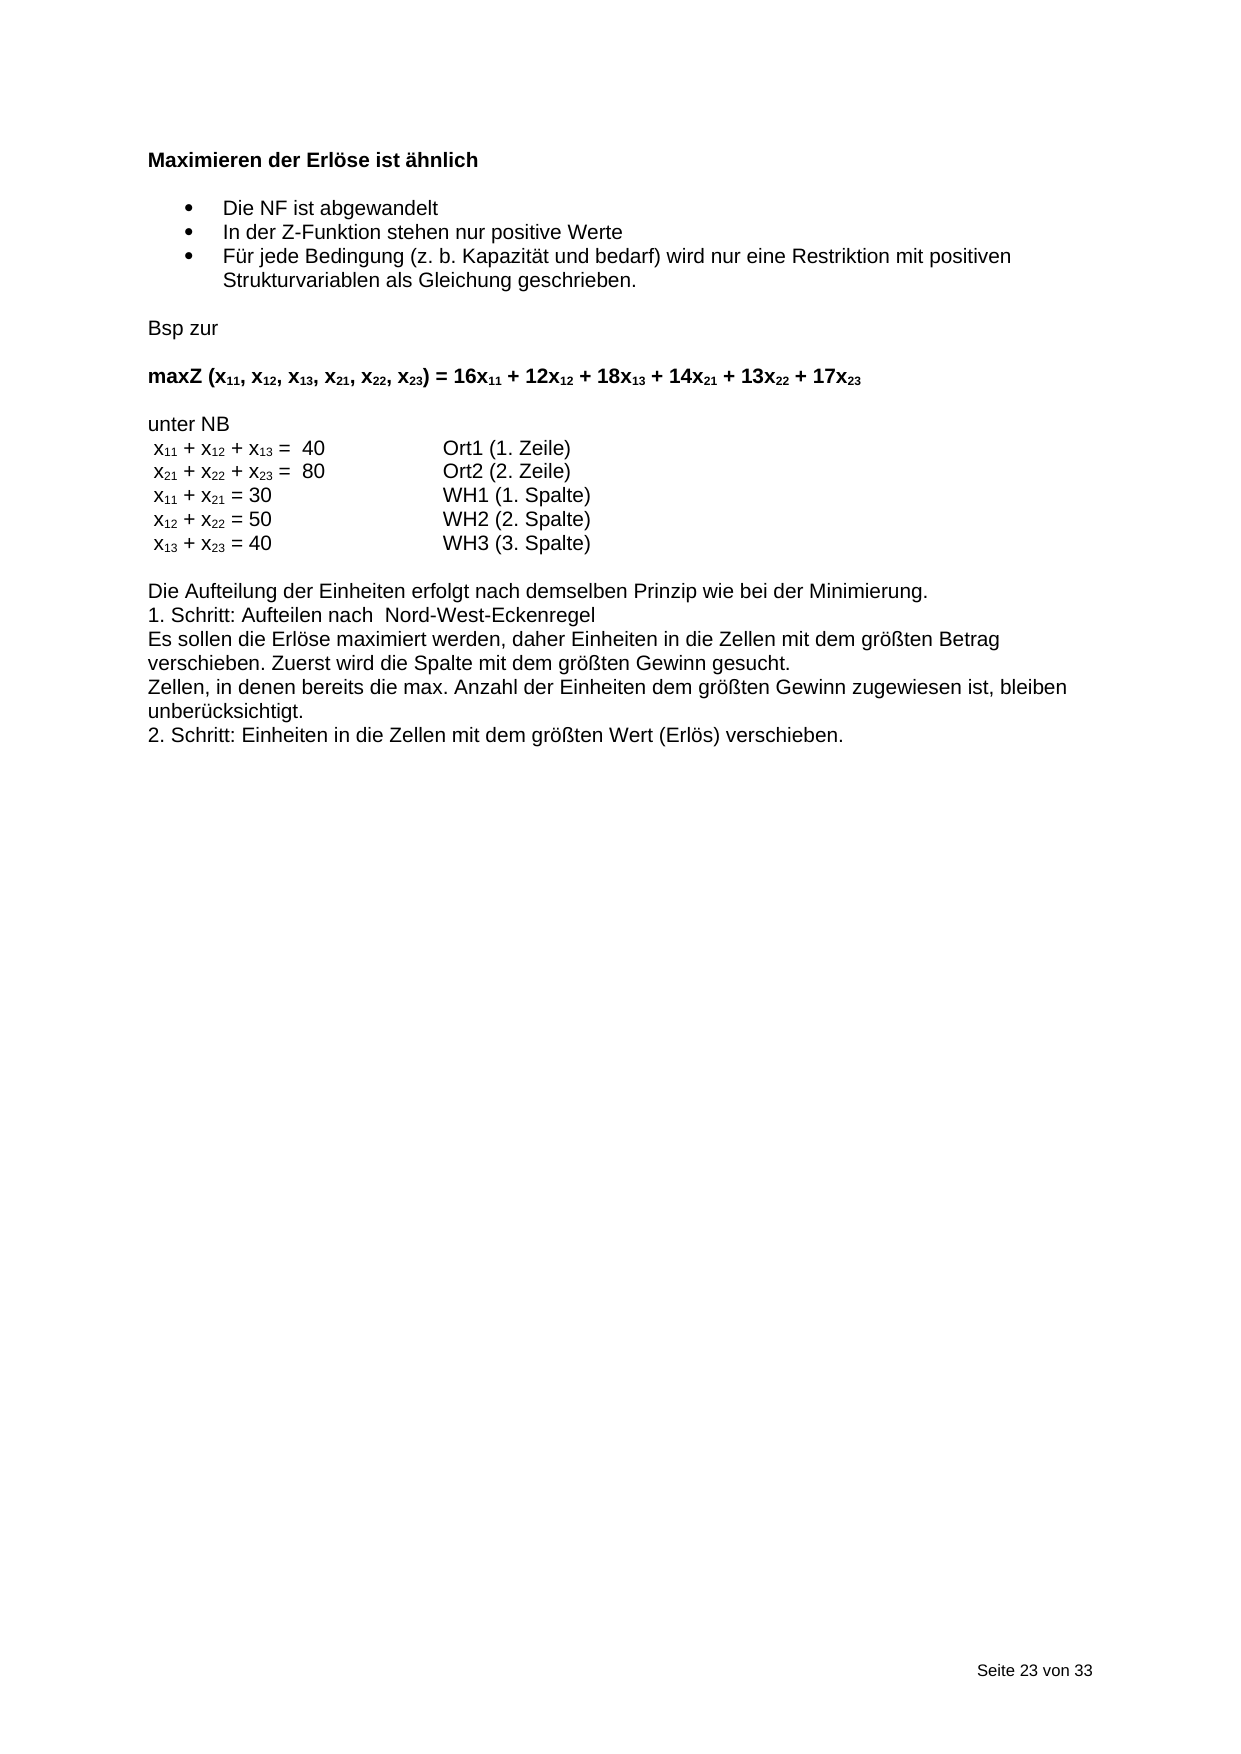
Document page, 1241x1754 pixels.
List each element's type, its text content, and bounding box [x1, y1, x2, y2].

text Maximieren der Erlöse ist ähnlich [148, 148, 1093, 172]
text x12 + x22 = 50 WH2 (2. Spalte) [148, 507, 1093, 531]
text x11 + x12 + x13 = 40 Ort1 (1. Zeile) [148, 435, 1093, 459]
text Es sollen die Erlöse maximiert werden, daher Einheiten in die Zellen mit dem größten Betrag verschieben. Zuerst wird die Spalte mit dem größten Gewinn gesucht. [148, 627, 1093, 675]
text x13 + x23 = 40 WH3 (3. Spalte) [148, 531, 1093, 555]
text 1. Schritt: Aufteilen nach Nord-West-Eckenregel [148, 603, 1093, 627]
list In der Z-Funktion stehen nur positive Werte [185, 219, 1093, 244]
text Bsp zur [148, 316, 1093, 339]
list Für jede Bedingung (z. b. Kapazität und bedarf) wird nur eine Restriktion mit positiven Strukturvariablen als Gleichung geschrieben. [185, 244, 1093, 292]
text Die Aufteilung der Einheiten erfolgt nach demselben Prinzip wie bei der Minimierung. [148, 579, 1093, 603]
list Die NF ist abgewandelt [185, 196, 1093, 219]
text unter NB [148, 411, 1093, 435]
text x11 + x21 = 30 WH1 (1. Spalte) [148, 483, 1093, 507]
text 2. Schritt: Einheiten in die Zellen mit dem größten Wert (Erlös) verschieben. [148, 723, 1093, 747]
text maxZ (x11, x12, x13, x21, x22, x23) = 16x11 + 12x12 + 18x13 + 14x21 + 13x22 + 17x23 [148, 363, 1093, 387]
text x21 + x22 + x23 = 80 Ort2 (2. Zeile) [148, 459, 1093, 483]
text Zellen, in denen bereits die max. Anzahl der Einheiten dem größten Gewinn zugewiesen ist, bleiben unberücksichtigt. [148, 675, 1093, 723]
